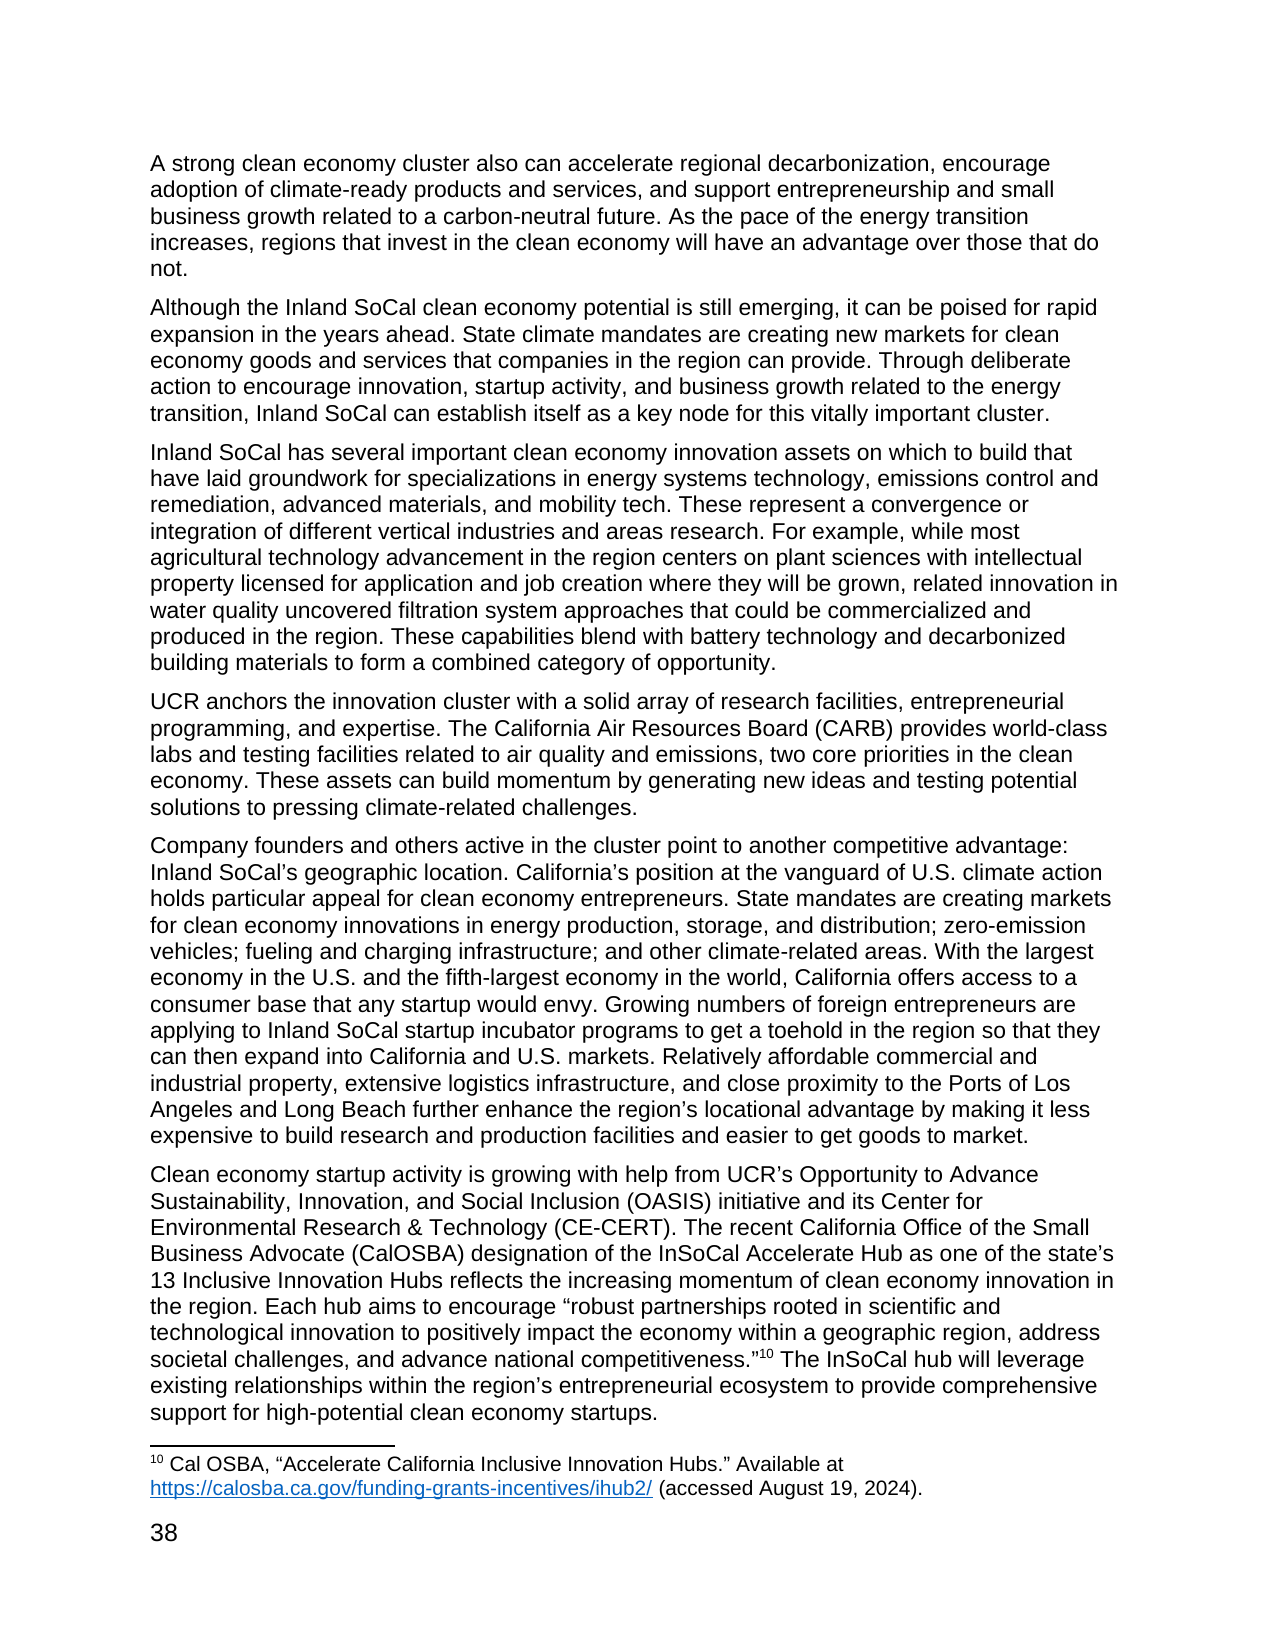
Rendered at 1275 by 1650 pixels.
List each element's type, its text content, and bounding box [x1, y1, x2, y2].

text Clean economy startup activity is growing with help from UCR’s Opportunity to Advance Sustainability, Innovation, and Social Inclusion (OASIS) initiative and its Center for Environmental Research & Technology (CE-CERT). The recent California Office of the Small Business Advocate (CalOSBA) designation of the InSoCal Accelerate Hub as one of the state’s 13 Inclusive Innovation Hubs reflects the increasing momentum of clean economy innovation in the region. Each hub aims to encourage “robust partnerships rooted in scientific and technological innovation to positively impact the economy within a geographic region, address societal challenges, and advance national competitiveness.” The InSoCal hub will leverage existing relationships within the region’s entrepreneurial ecosystem to provide comprehensive support for high-potential clean economy startups. [150, 1161, 1125, 1425]
text UCR anchors the innovation cluster with a solid array of research facilities, entrepreneurial programming, and expertise. The California Air Resources Board (CARB) provides world-class labs and testing facilities related to air quality and emissions, two core priorities in the clean economy. These assets can build momentum by generating new ideas and testing potential solutions to pressing climate-related challenges. [150, 688, 1125, 820]
text A strong clean economy cluster also can accelerate regional decarbonization, encourage adoption of climate-ready products and services, and support entrepreneurship and small business growth related to a carbon-neutral future. As the pace of the energy transition increases, regions that invest in the clean economy will have an advantage over those that do not. [150, 150, 1125, 282]
text Although the Inland SoCal clean economy potential is still emerging, it can be poised for rapid expansion in the years ahead. State climate mandates are creating new markets for clean economy goods and services that companies in the region can provide. Through deliberate action to encourage innovation, startup activity, and business growth related to the energy transition, Inland SoCal can establish itself as a key node for this vitally important cluster. [150, 294, 1125, 426]
text Company founders and others active in the cluster point to another competitive advantage: Inland SoCal’s geographic location. California’s position at the vanguard of U.S. climate action holds particular appeal for clean economy entrepreneurs. State mandates are creating markets for clean economy innovations in energy production, storage, and distribution; zero-emission vehicles; fueling and charging infrastructure; and other climate-related areas. With the largest economy in the U.S. and the fifth-largest economy in the world, California offers access to a consumer base that any startup would envy. Growing numbers of foreign entrepreneurs are applying to Inland SoCal startup incubator programs to get a toehold in the region so that they can then expand into California and U.S. markets. Relatively affordable commercial and industrial property, extensive logistics infrastructure, and close proximity to the Ports of Los Angeles and Long Beach further enhance the region’s locational advantage by making it less expensive to build research and production facilities and easier to get goods to market. [150, 832, 1125, 1149]
text Inland SoCal has several important clean economy innovation assets on which to build that have laid groundwork for specializations in energy systems technology, emissions control and remediation, advanced materials, and mobility tech. These represent a convergence or integration of different vertical industries and areas research. For example, while most agricultural technology advancement in the region centers on plant sciences with intellectual property licensed for application and job creation where they will be grown, related innovation in water quality uncovered filtration system approaches that could be commercialized and produced in the region. These capabilities blend with battery technology and decarbonized building materials to form a combined category of opportunity. [150, 438, 1125, 676]
